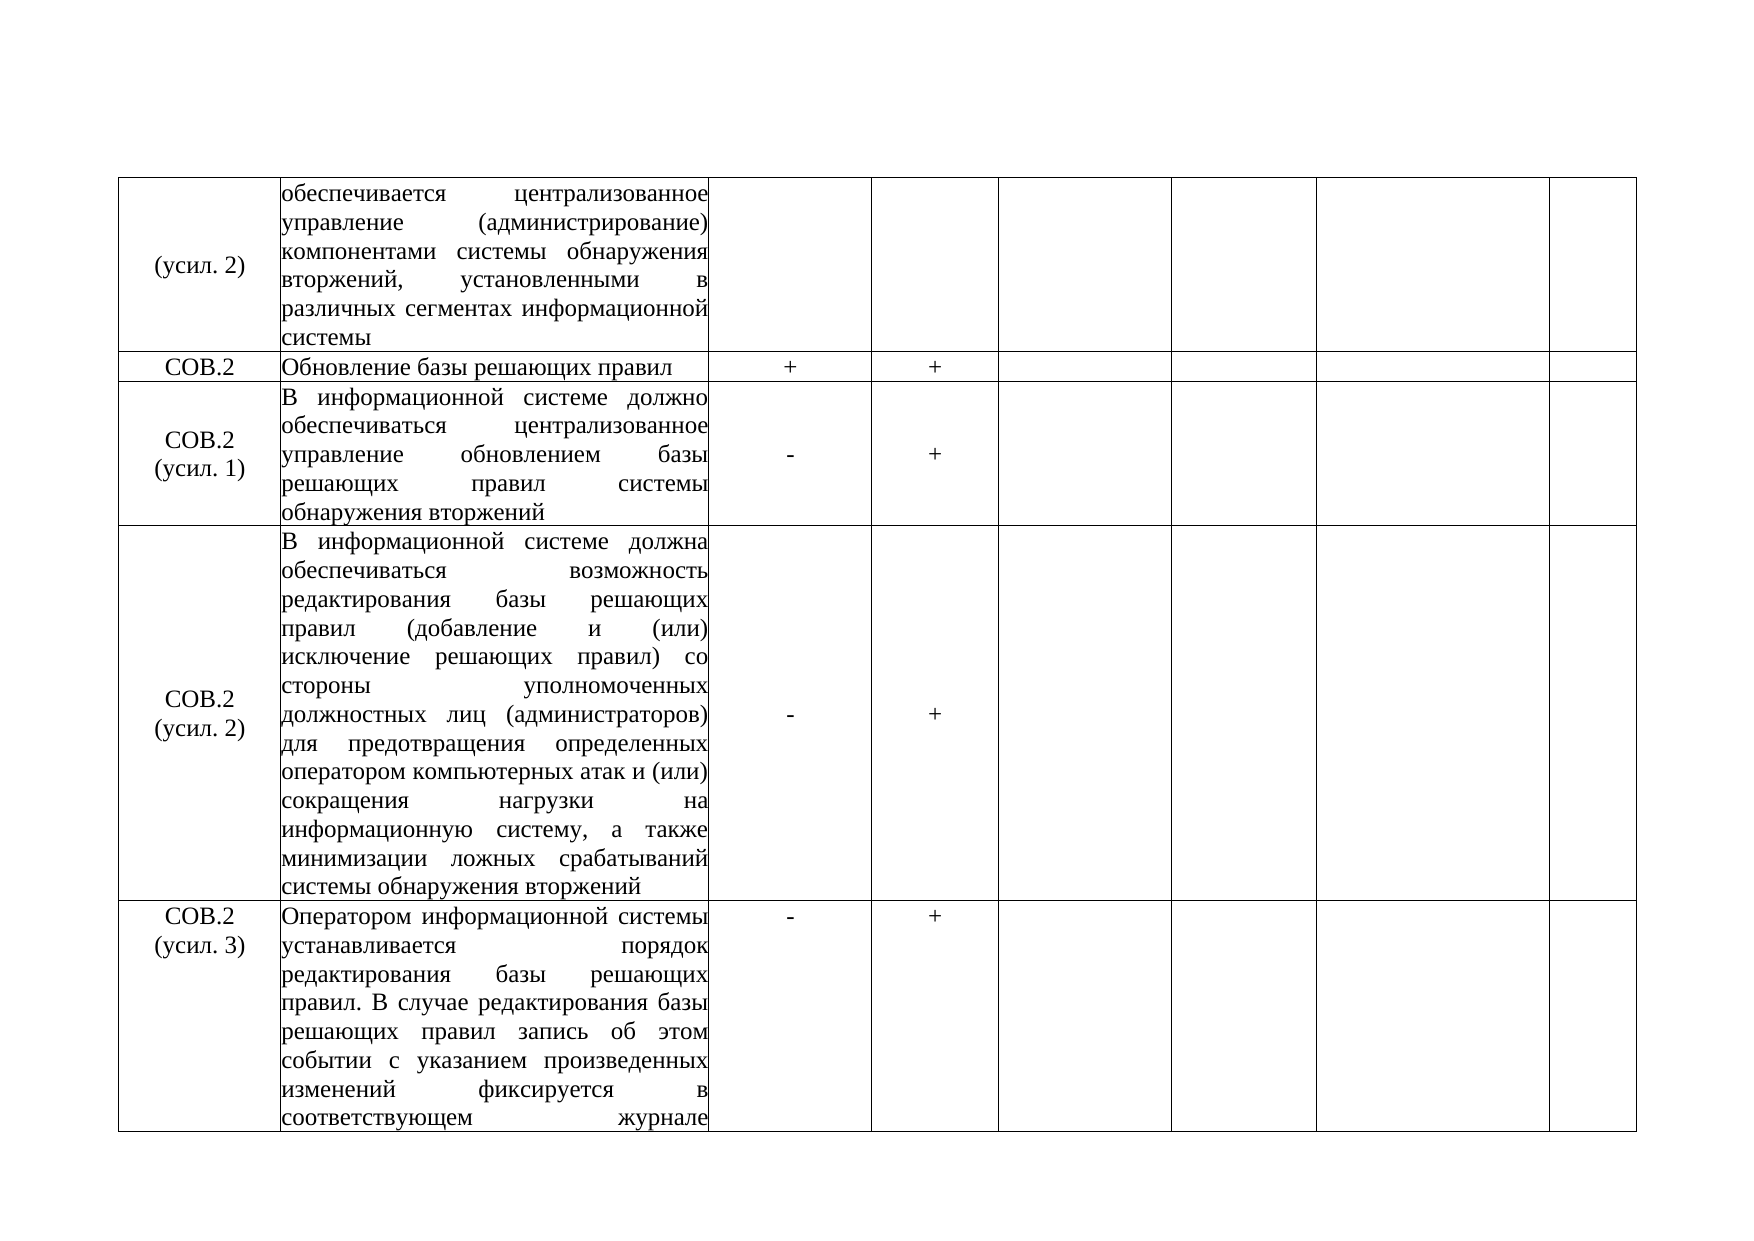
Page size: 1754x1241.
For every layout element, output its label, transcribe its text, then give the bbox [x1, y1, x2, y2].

table_cell [1317, 382, 1549, 525]
table_cell + [872, 901, 998, 1131]
table_cell - [709, 901, 871, 1131]
table_cell + [872, 526, 998, 900]
table_cell - [709, 526, 871, 900]
table_cell [1317, 901, 1549, 1131]
table_cell [1550, 901, 1636, 1131]
table_cell [1172, 526, 1316, 900]
table_cell [1172, 352, 1316, 381]
table_cell Обновление базы решающих правил [281, 352, 708, 381]
table_cell - [709, 178, 871, 351]
table_cell [1317, 178, 1549, 351]
table_cell [1550, 178, 1636, 351]
table_cell + [872, 352, 998, 381]
table_cell [1550, 352, 1636, 381]
table_cell + [872, 178, 998, 351]
table_cell - [709, 382, 871, 525]
table_cell [999, 382, 1171, 525]
table_cell В информационной системе должно обеспечиваться централизованное управление обновлением базы решающих правил системы обнаружения вторжений [281, 382, 708, 525]
table_cell [1550, 382, 1636, 525]
table_cell СОВ.2 [119, 352, 280, 381]
table_cell [1172, 901, 1316, 1131]
table_cell [1172, 382, 1316, 525]
table_cell [999, 526, 1171, 900]
table_cell [1550, 526, 1636, 900]
table_cell [1317, 352, 1549, 381]
table_cell [999, 352, 1171, 381]
table_cell [1172, 178, 1316, 351]
table_cell [999, 178, 1171, 351]
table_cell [281, 178, 708, 351]
table_cell [1317, 526, 1549, 900]
table_cell В информационной системе должна обеспечиваться возможность редактирования базы решающих правил (добавление и (или) исключение решающих правил) со стороны уполномоченных должностных лиц (администраторов) для предотвращения определенных оператором компьютерных атак и (или) сокращения нагрузки на информационную систему, а также минимизации ложных срабатываний системы обнаружения вторжений [281, 526, 708, 900]
table_cell СОВ.2 (усил. 2) [119, 526, 280, 900]
table_cell [999, 901, 1171, 1131]
table_cell СОВ.2 (усил. 3) [119, 901, 280, 1131]
table_cell + [709, 352, 871, 381]
table_cell СОВ.1 (усил. 2) [119, 178, 280, 351]
table_cell + [872, 382, 998, 525]
table_cell СОВ.2 (усил. 1) [119, 382, 280, 525]
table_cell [281, 901, 708, 1131]
